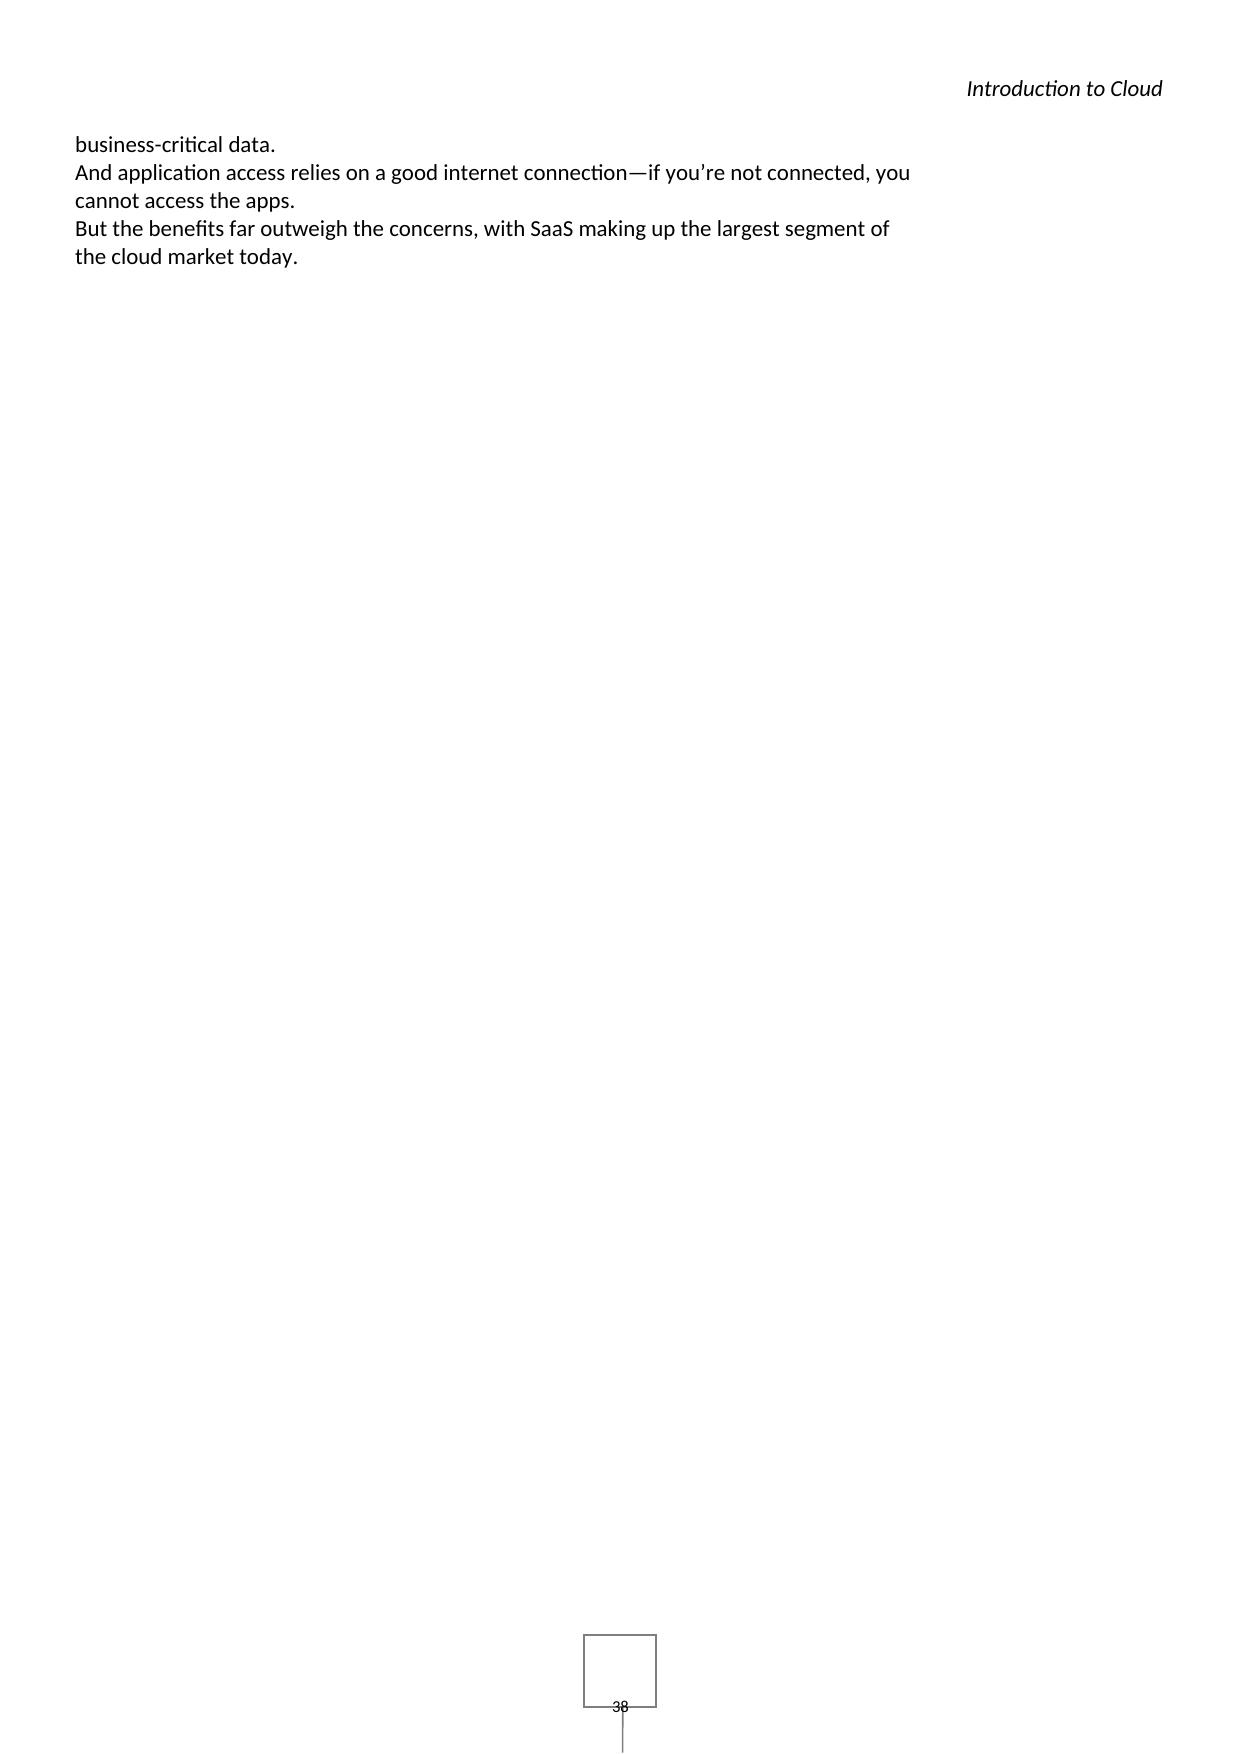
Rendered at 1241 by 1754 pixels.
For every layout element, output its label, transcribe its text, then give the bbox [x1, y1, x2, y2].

text But the benefits far outweigh the concerns, with SaaS making up the largest segment of [75, 214, 1165, 242]
text cannot access the apps. [75, 186, 1165, 214]
text business-critical data. [75, 130, 1165, 158]
text the cloud market today. [75, 242, 1165, 270]
text And application access relies on a good internet connection—if you’re not connected, you [75, 158, 1165, 186]
